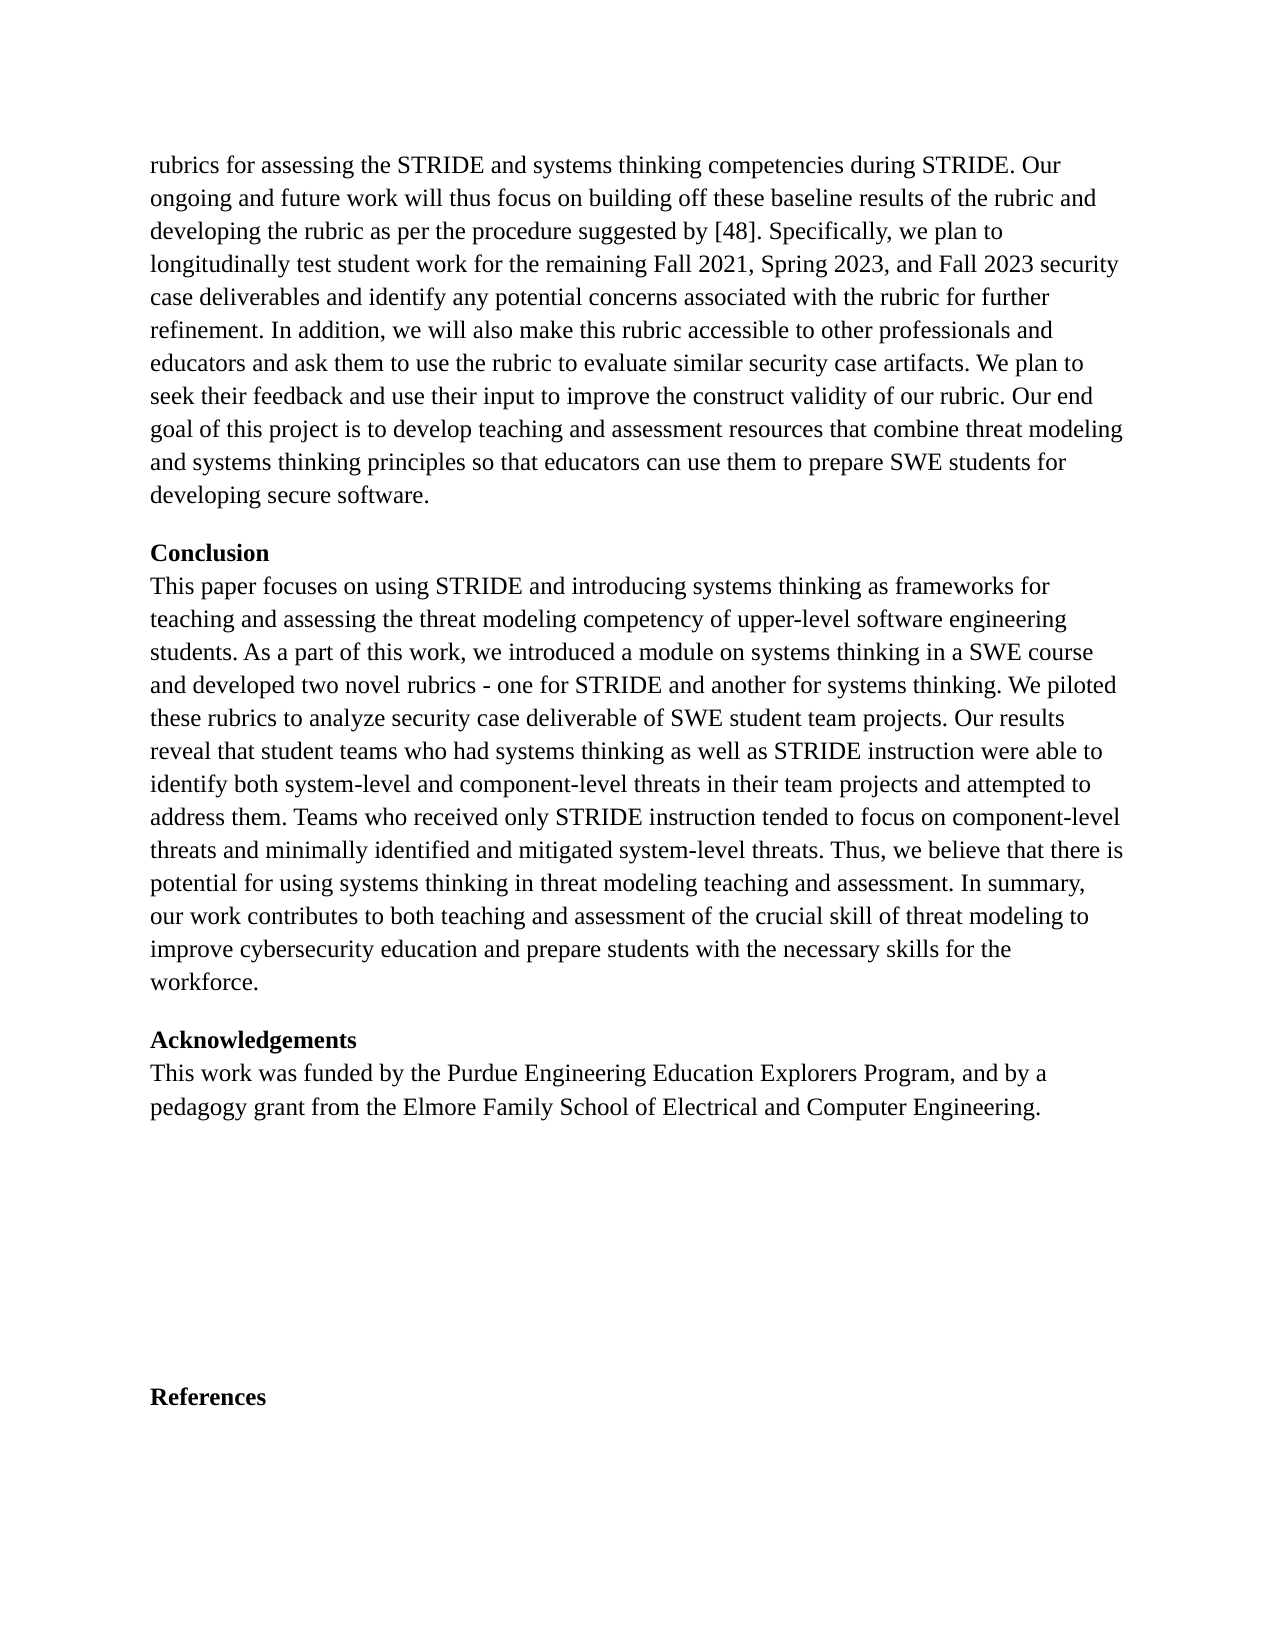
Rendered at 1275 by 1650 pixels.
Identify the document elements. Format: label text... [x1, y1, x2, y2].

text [150, 150, 1125, 509]
text Conclusion [150, 538, 1125, 567]
text References [150, 1382, 1125, 1410]
text This work was funded by the Purdue Engineering Education Explorers Program, and by a pedagogy grant from the Elmore Family School of Electrical and Computer Engineering. [150, 1058, 1125, 1120]
text This paper focuses on using STRIDE and introducing systems thinking as frameworks for teaching and assessing the threat modeling competency of upper-level software engineering students. As a part of this work, we introduced a module on systems thinking in a SWE course and developed two novel rubrics - one for STRIDE and another for systems thinking. We piloted these rubrics to analyze security case deliverable of SWE student team projects. Our results reveal that student teams who had systems thinking as well as STRIDE instruction were able to identify both system-level and component-level threats in their team projects and attempted to address them. Teams who received only STRIDE instruction tended to focus on component-level threats and minimally identified and mitigated system-level threats. Thus, we believe that there is potential for using systems thinking in threat modeling teaching and assessment. In summary, our work contributes to both teaching and assessment of the crucial skill of threat modeling to improve cybersecurity education and prepare students with the necessary skills for the workforce. [150, 571, 1125, 996]
text Acknowledgements [150, 1026, 1125, 1054]
